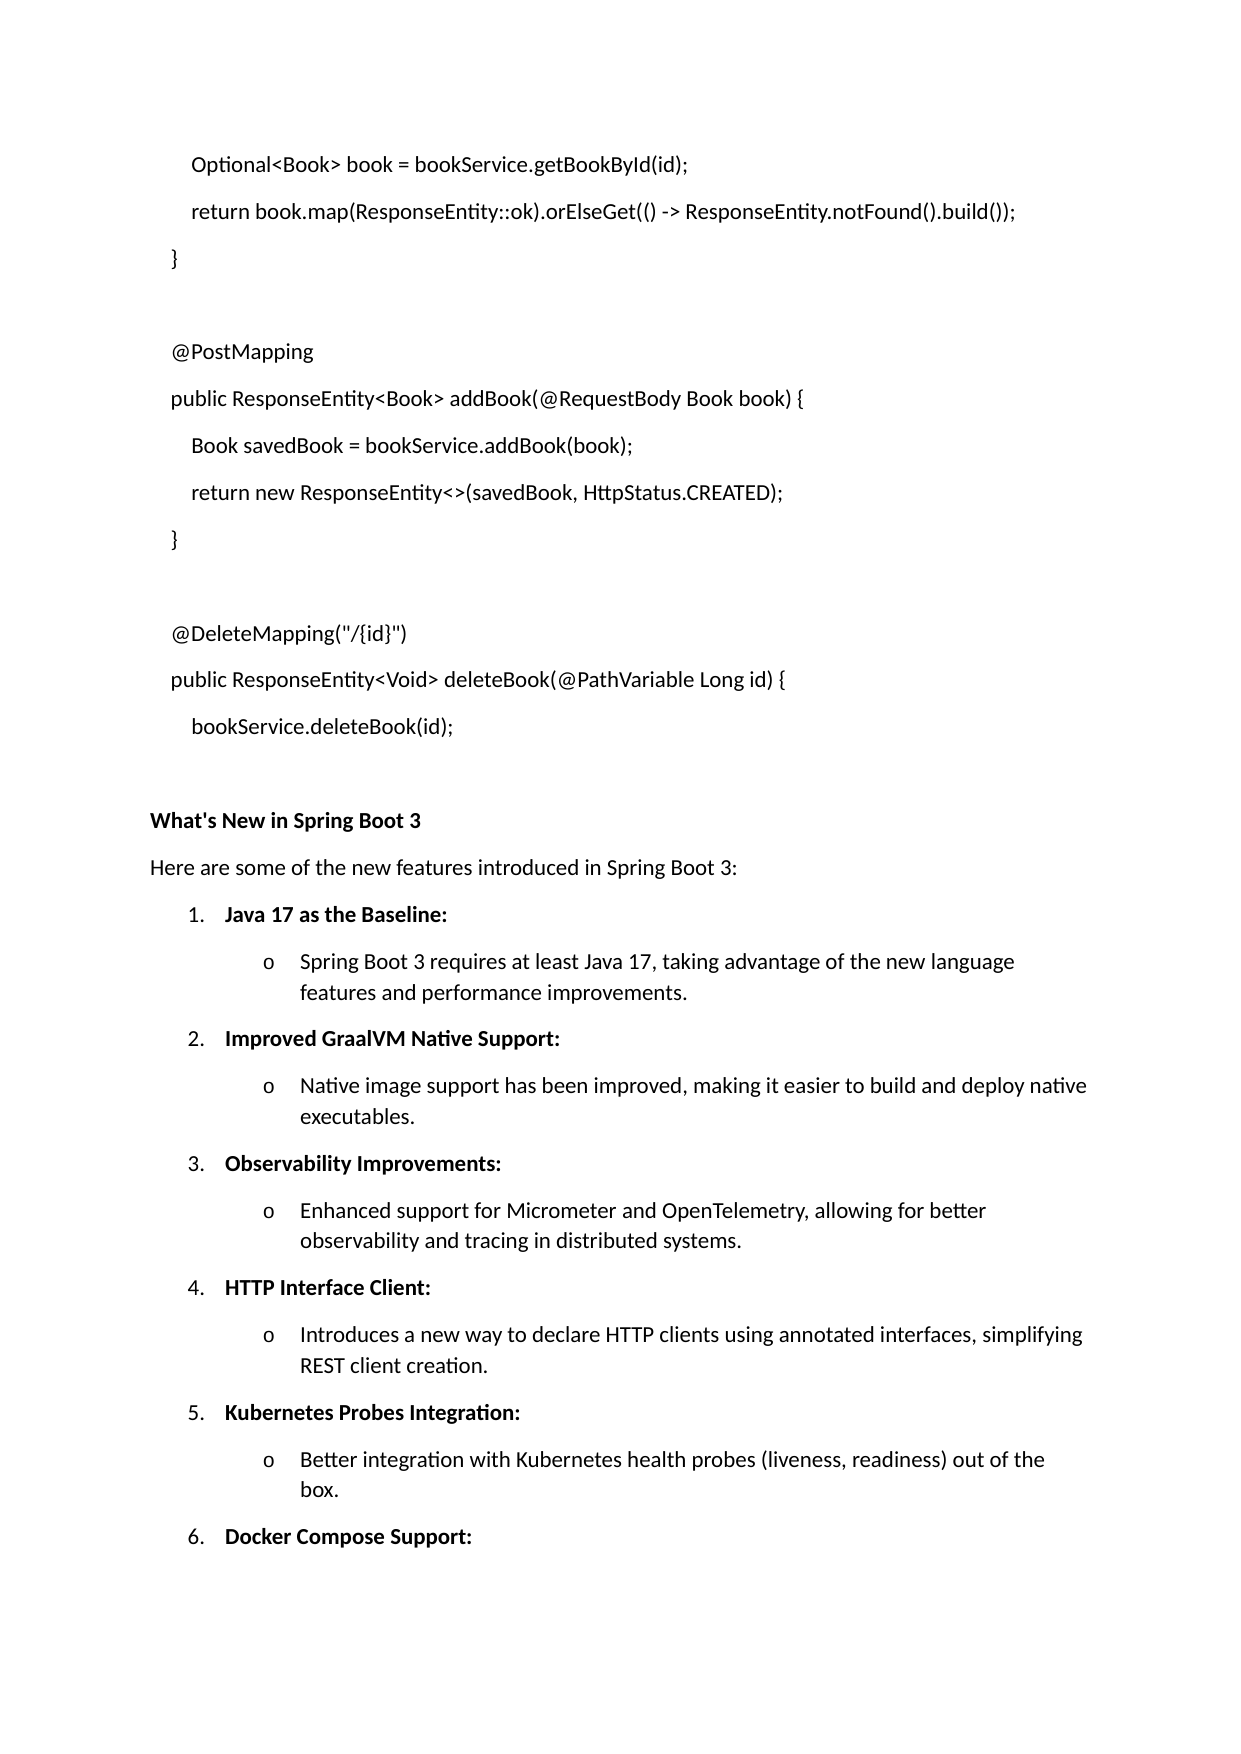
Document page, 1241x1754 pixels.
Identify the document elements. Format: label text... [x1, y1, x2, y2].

list Native image support has been improved, making it easier to build and deploy native executables. [262, 1071, 1090, 1130]
text Here are some of the new features introduced in Spring Boot 3: [150, 853, 1090, 881]
text @PostMapping [150, 337, 1090, 366]
list HTTP Interface Client: [187, 1273, 1090, 1301]
list Spring Boot 3 requires at least Java 17, taking advantage of the new language features and performance improvements. [262, 947, 1090, 1006]
list Kubernetes Probes Integration: [187, 1398, 1090, 1426]
list Enhanced support for Micrometer and OpenTelemetry, allowing for better observability and tracing in distributed systems. [262, 1196, 1090, 1254]
text return new ResponseEntity<>(savedBook, HttpStatus.CREATED); [150, 478, 1090, 506]
list Java 17 as the Baseline: [187, 900, 1090, 928]
text } [150, 525, 1090, 553]
text Book savedBook = bookService.addBook(book); [150, 431, 1090, 459]
text bookService.deleteBook(id); [150, 712, 1090, 741]
list Better integration with Kubernetes health probes (liveness, readiness) out of the box. [262, 1445, 1090, 1503]
text } [150, 244, 1090, 272]
list Introduces a new way to declare HTTP clients using annotated interfaces, simplifying REST client creation. [262, 1320, 1090, 1379]
text return book.map(ResponseEntity::ok).orElseGet(() -> ResponseEntity.notFound().build()); [150, 197, 1090, 225]
text public ResponseEntity<Void> deleteBook(@PathVariable Long id) { [150, 666, 1090, 694]
text What's New in Spring Boot 3 [150, 806, 1090, 834]
text @DeleteMapping("/{id}") [150, 619, 1090, 647]
list Docker Compose Support: [187, 1522, 1090, 1550]
text public ResponseEntity<Book> addBook(@RequestBody Book book) { [150, 384, 1090, 412]
list Observability Improvements: [187, 1149, 1090, 1177]
text Optional<Book> book = bookService.getBookById(id); [150, 150, 1090, 178]
list Improved GraalVM Native Support: [187, 1024, 1090, 1052]
